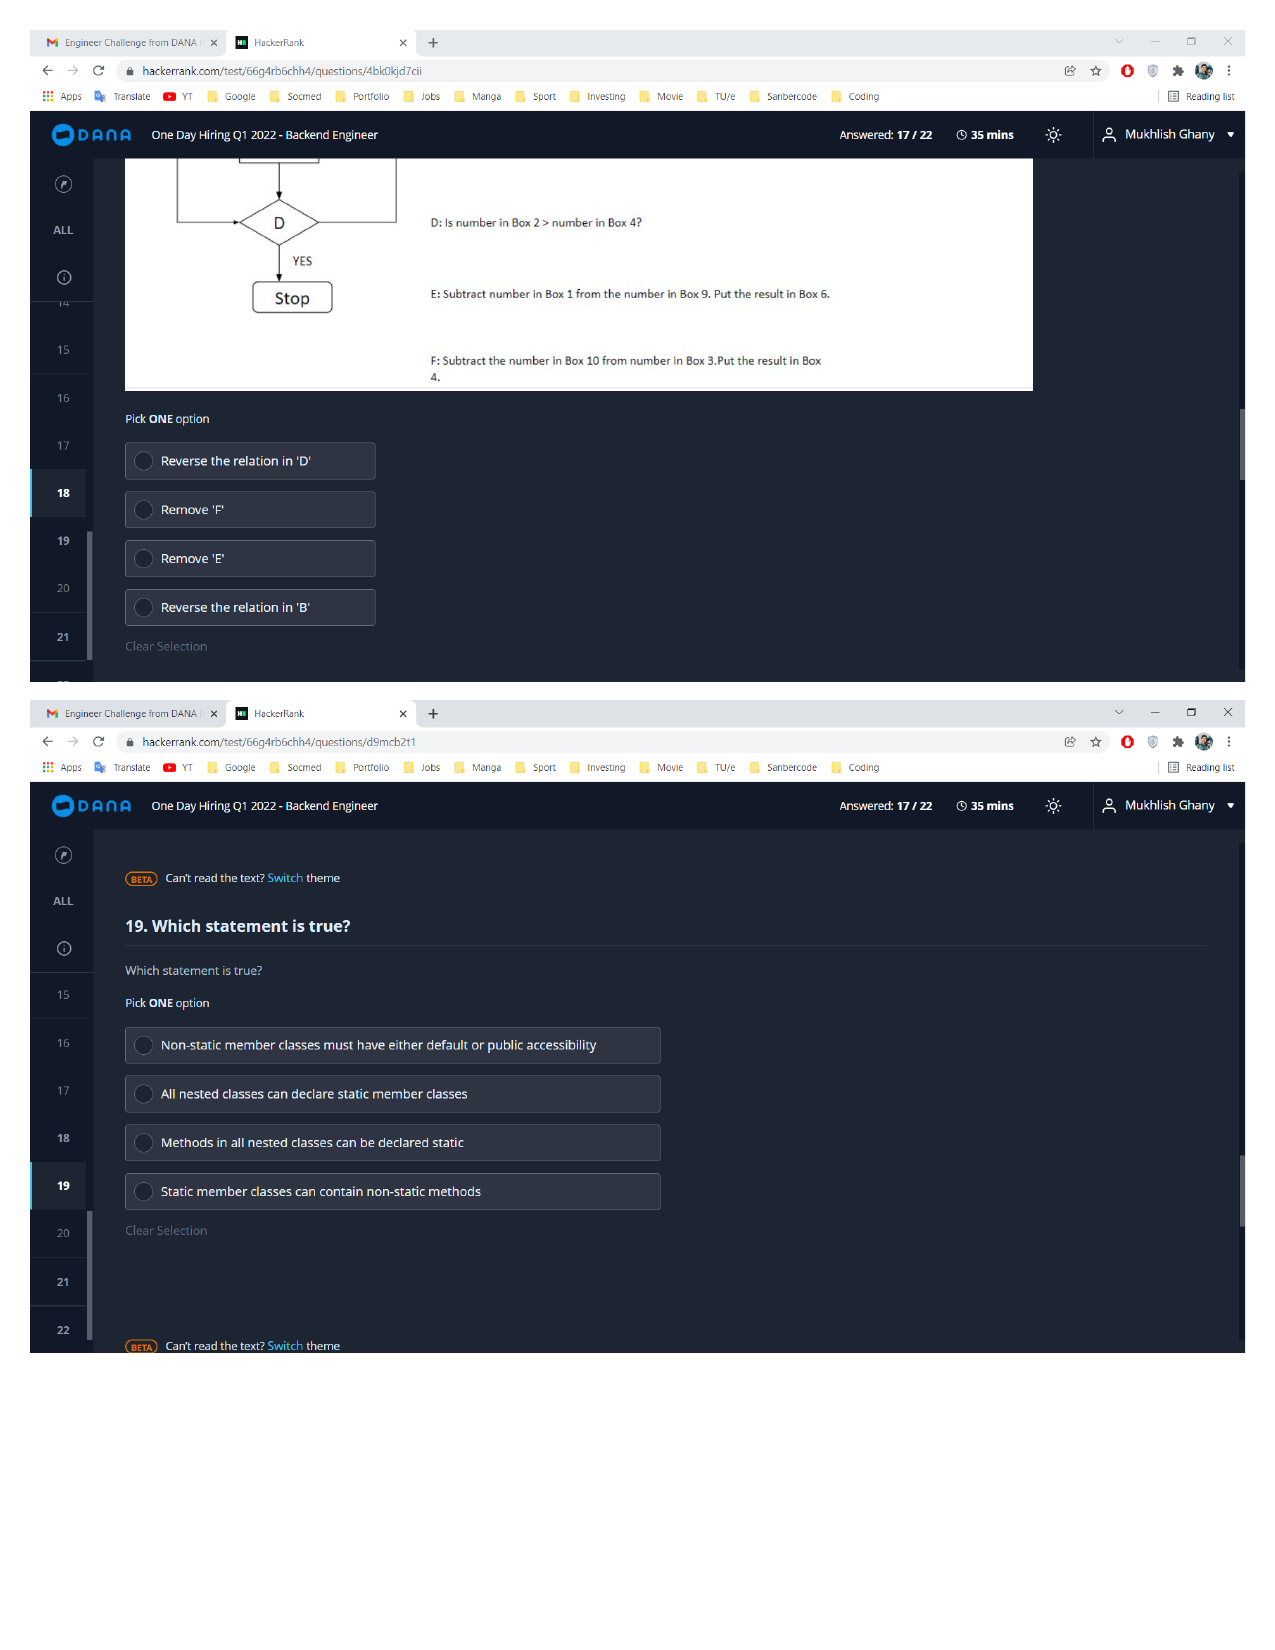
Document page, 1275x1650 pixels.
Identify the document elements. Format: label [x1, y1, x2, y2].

picture [30, 30, 1246, 682]
picture [30, 700, 1246, 1353]
